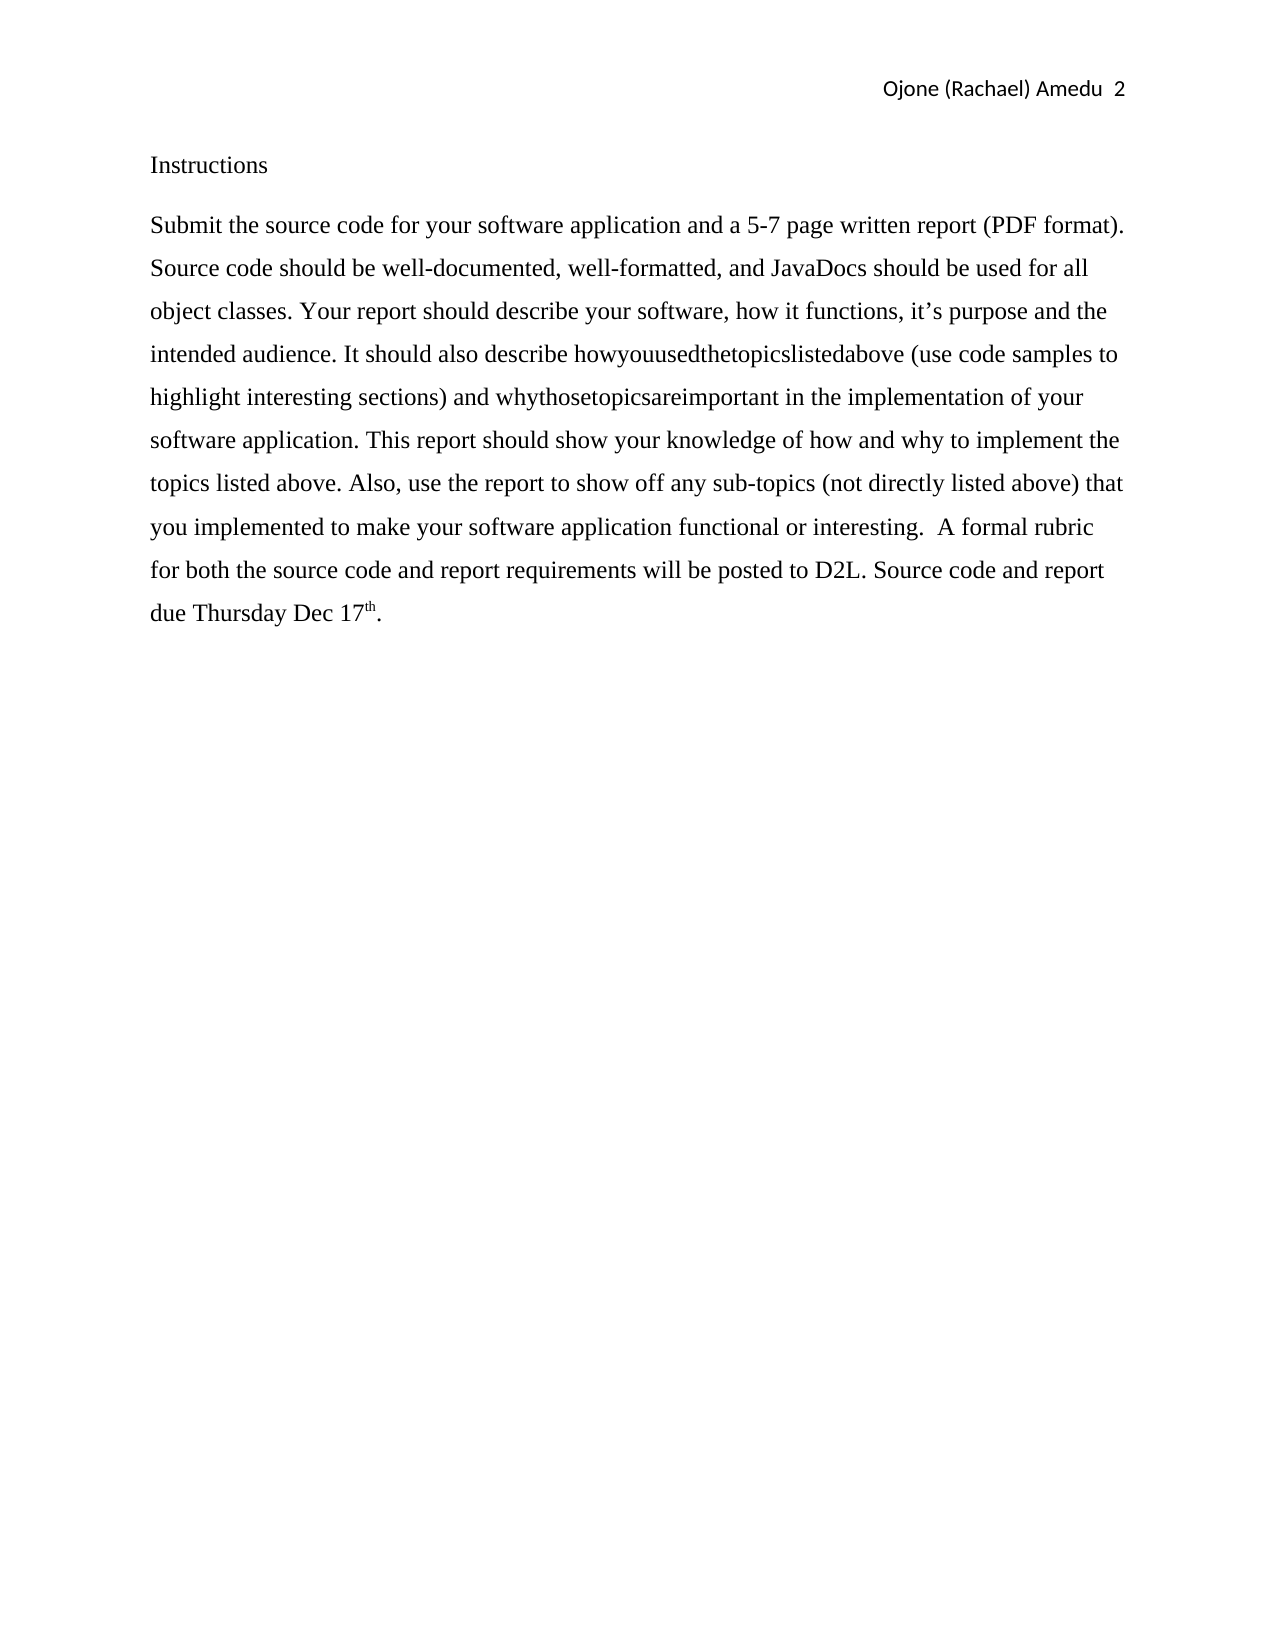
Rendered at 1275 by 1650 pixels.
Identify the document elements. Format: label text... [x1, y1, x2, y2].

text Submit the source code for your software application and a 5-7 page written report (PDF format). Source code should be well-documented, well-formatted, and JavaDocs should be used for all object classes. Your report should describe your software, how it functions, it’s purpose and the intended audience. It should also describe howyouusedthetopicslistedabove (use code samples to highlight interesting sections) and whythosetopicsareimportant in the implementation of your software application. This report should show your knowledge of how and why to implement the topics listed above. Also, use the report to show off any sub-topics (not directly listed above) that you implemented to make your software application functional or interesting. A formal rubric for both the source code and report requirements will be posted to D2L. Source code and report due Thursday Dec 17th. [150, 210, 1125, 627]
text Instructions [150, 150, 1125, 179]
